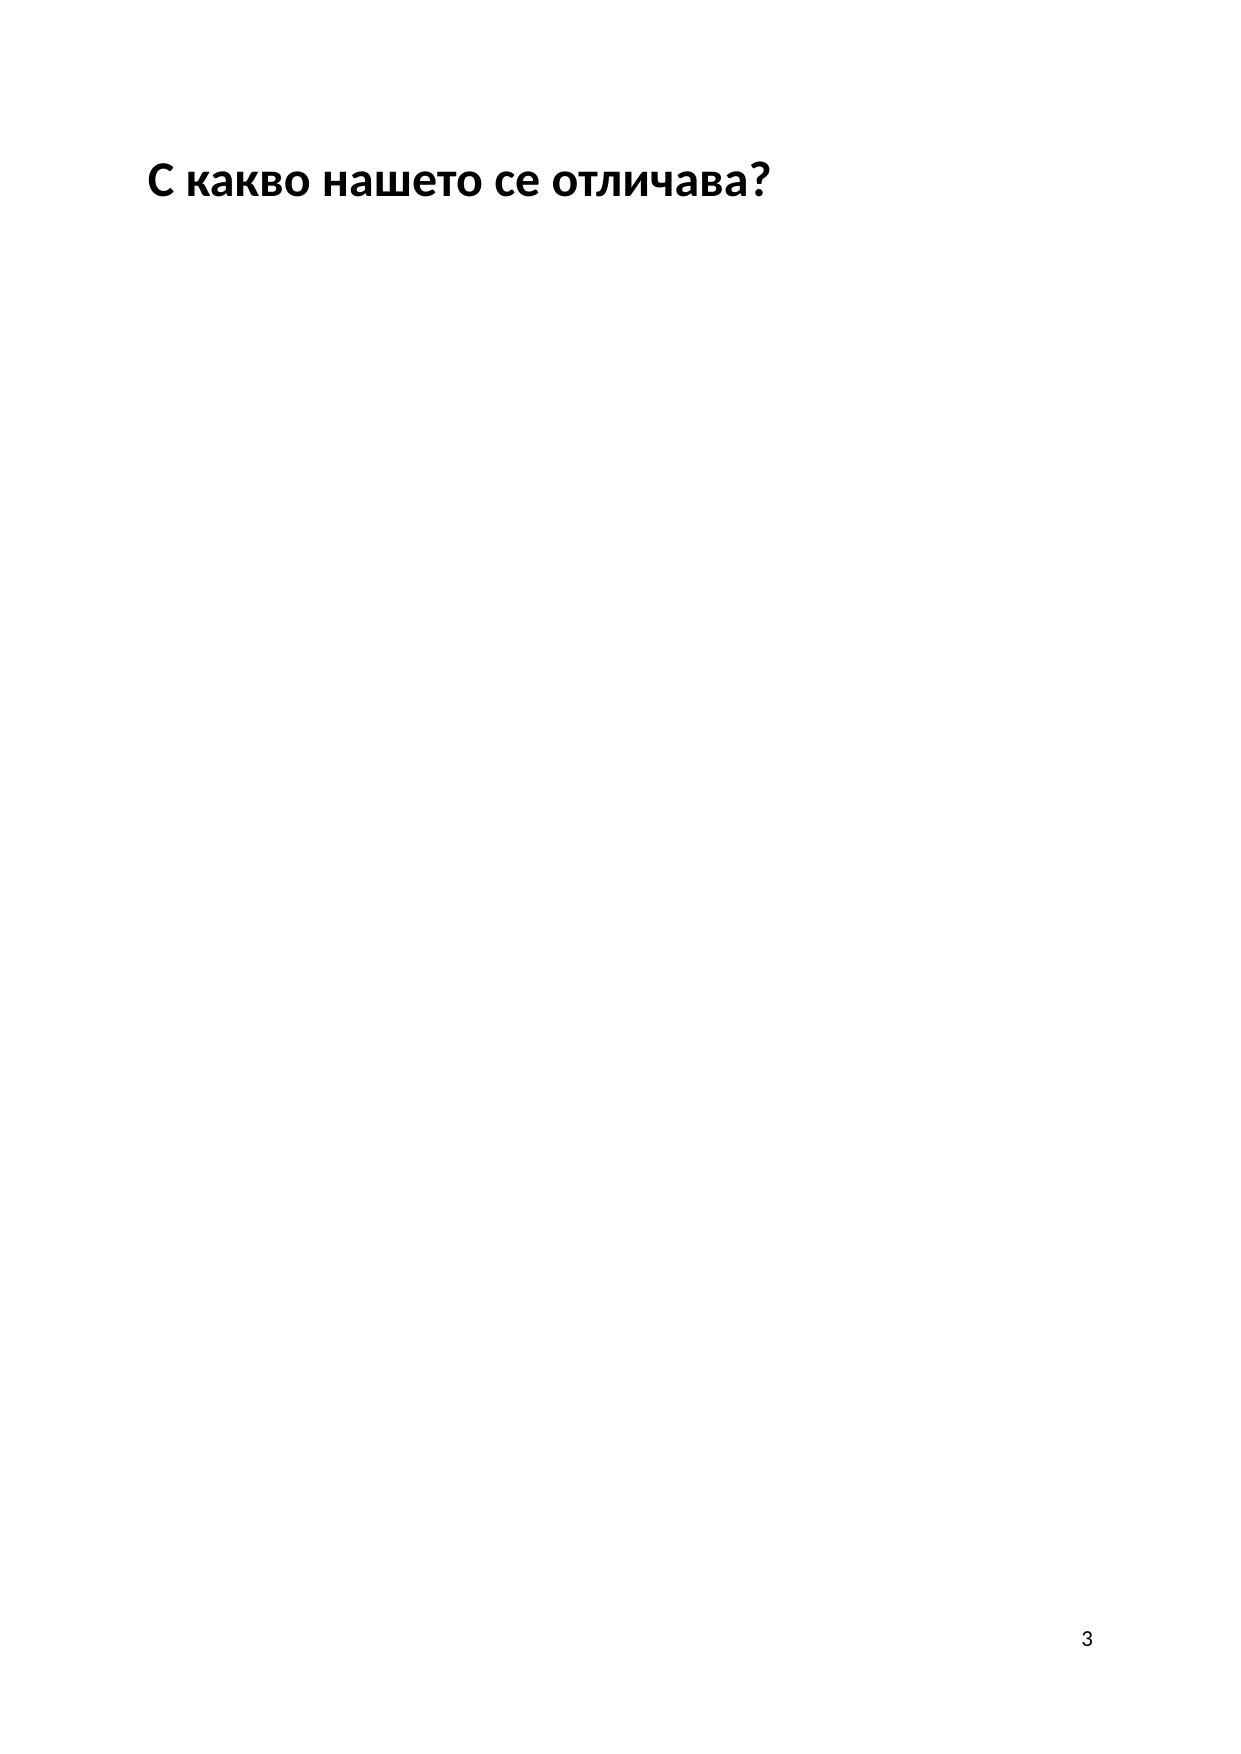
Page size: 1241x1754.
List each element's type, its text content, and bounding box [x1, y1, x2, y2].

text С какво нашето се отличава? [148, 148, 1093, 209]
